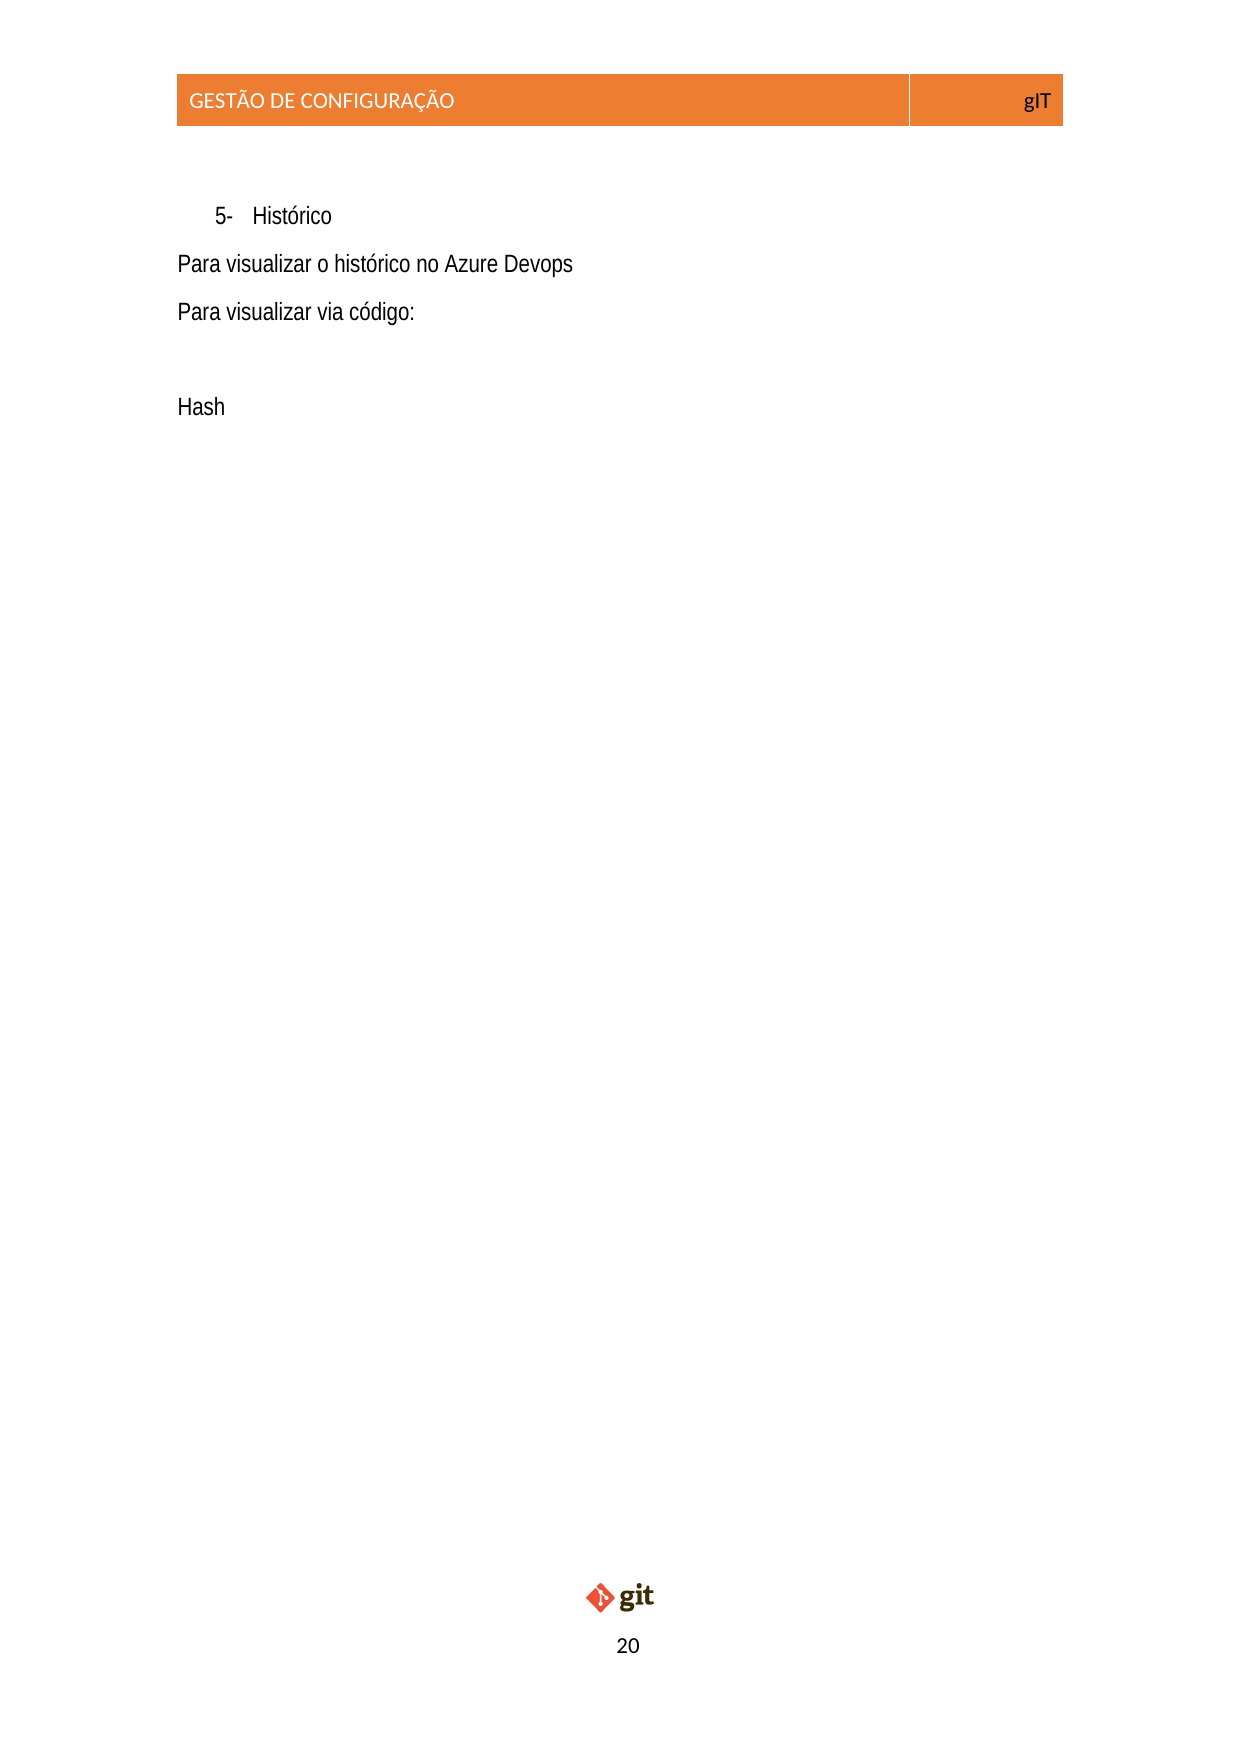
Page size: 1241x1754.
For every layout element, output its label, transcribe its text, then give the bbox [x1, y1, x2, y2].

text Para visualizar o histórico no Azure Devops [177, 249, 1063, 278]
list Histórico [215, 201, 1063, 230]
text Para visualizar via código: [177, 297, 1063, 325]
picture [586, 1563, 654, 1632]
text Hash [177, 392, 1063, 420]
